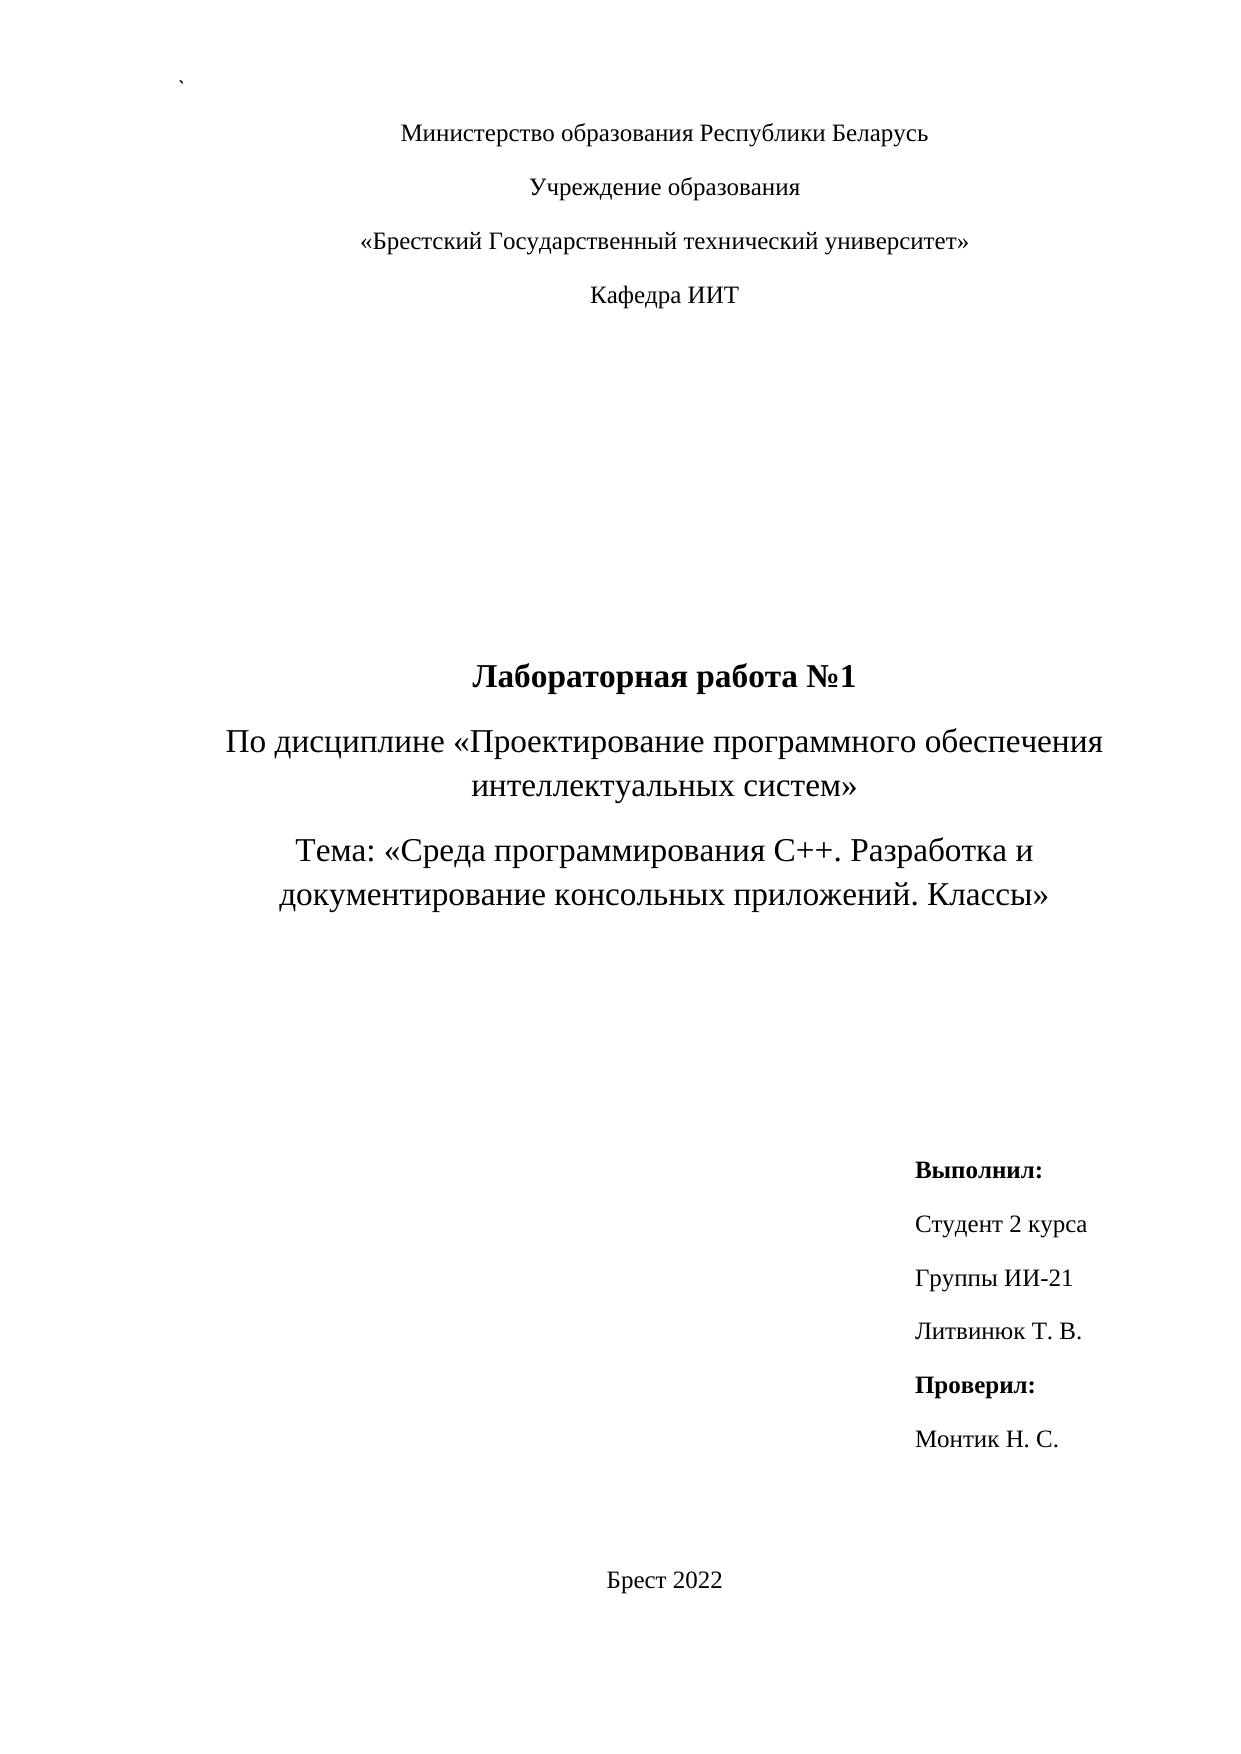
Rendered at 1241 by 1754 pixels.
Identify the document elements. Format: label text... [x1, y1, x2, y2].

text Учреждение образования [177, 172, 1152, 201]
text Литвинюк Т. В. [841, 1316, 1152, 1345]
text Проверил: [841, 1370, 1152, 1399]
text По дисциплине «Проектирование программного обеспечения интеллектуальных систем» [177, 722, 1152, 804]
text Министерство образования Республики Беларусь [177, 118, 1152, 147]
text Кафедра ИИТ [177, 280, 1152, 308]
text Студент 2 курса [841, 1209, 1152, 1237]
text Выполнил: [841, 1155, 1152, 1184]
text «Брестский Государственный технический университет» [177, 226, 1152, 254]
text Брест 2022 [177, 1565, 1152, 1594]
text Лабораторная работа №1 [177, 657, 1152, 695]
text Тема: «Среда программирования С++. Разработка и документирование консольных приложений. Классы» [177, 831, 1152, 913]
text Группы ИИ-21 [841, 1263, 1152, 1291]
text Монтик Н. С. [841, 1424, 1181, 1453]
